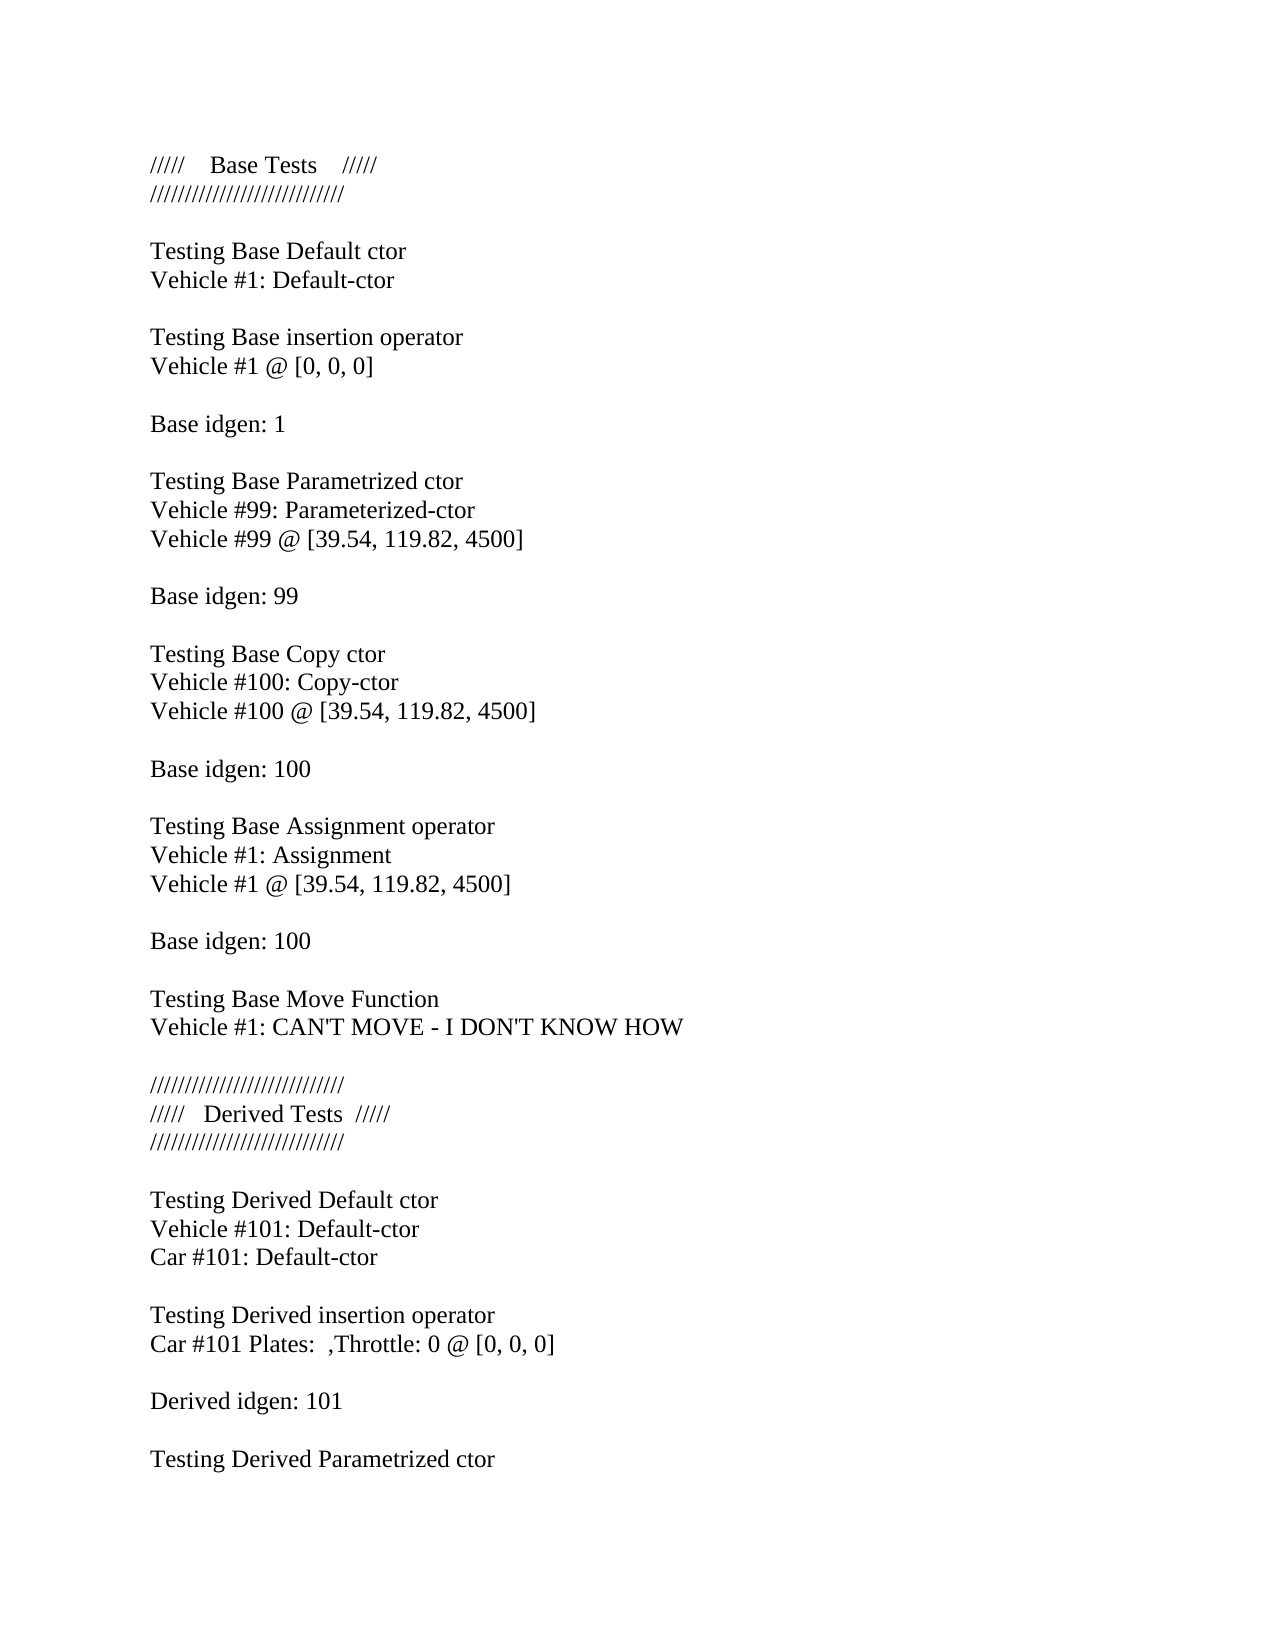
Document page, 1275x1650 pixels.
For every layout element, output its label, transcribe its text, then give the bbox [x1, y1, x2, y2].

text Testing Derived Parametrized ctor [150, 1444, 1125, 1472]
text Base idgen: 99 [150, 581, 1125, 610]
text Testing Base insertion operator [150, 322, 1125, 351]
text Testing Base Move Function [150, 984, 1125, 1012]
text Vehicle #1: Default-ctor [150, 265, 1125, 294]
text Base idgen: 100 [150, 754, 1125, 782]
text ///// Derived Tests ///// [150, 1099, 1125, 1127]
text //////////////////////////// [150, 1070, 1125, 1099]
text Vehicle #99 @ [39.54, 119.82, 4500] [150, 524, 1125, 552]
text Vehicle #101: Default-ctor [150, 1214, 1125, 1242]
text Testing Derived Default ctor [150, 1185, 1125, 1214]
text Vehicle #1: Assignment [150, 840, 1125, 869]
text Base idgen: 100 [150, 926, 1125, 955]
text Testing Base Default ctor [150, 236, 1125, 265]
text Vehicle #100: Copy-ctor [150, 667, 1125, 696]
text Derived idgen: 101 [150, 1386, 1125, 1415]
text Testing Base Parametrized ctor [150, 466, 1125, 495]
text Vehicle #1: CAN'T MOVE - I DON'T KNOW HOW [150, 1012, 1125, 1041]
text //////////////////////////// [150, 179, 1125, 207]
text Vehicle #1 @ [0, 0, 0] [150, 351, 1125, 380]
text Testing Derived insertion operator [150, 1300, 1125, 1329]
text Vehicle #99: Parameterized-ctor [150, 495, 1125, 524]
text Base idgen: 1 [150, 409, 1125, 437]
text Vehicle #1 @ [39.54, 119.82, 4500] [150, 869, 1125, 897]
text ///// Base Tests ///// [150, 150, 1125, 179]
text Car #101: Default-ctor [150, 1242, 1125, 1271]
text Testing Base Copy ctor [150, 639, 1125, 667]
text Vehicle #100 @ [39.54, 119.82, 4500] [150, 696, 1125, 725]
text Testing Base Assignment operator [150, 811, 1125, 840]
text Car #101 Plates: ,Throttle: 0 @ [0, 0, 0] [150, 1329, 1125, 1357]
text //////////////////////////// [150, 1127, 1125, 1156]
